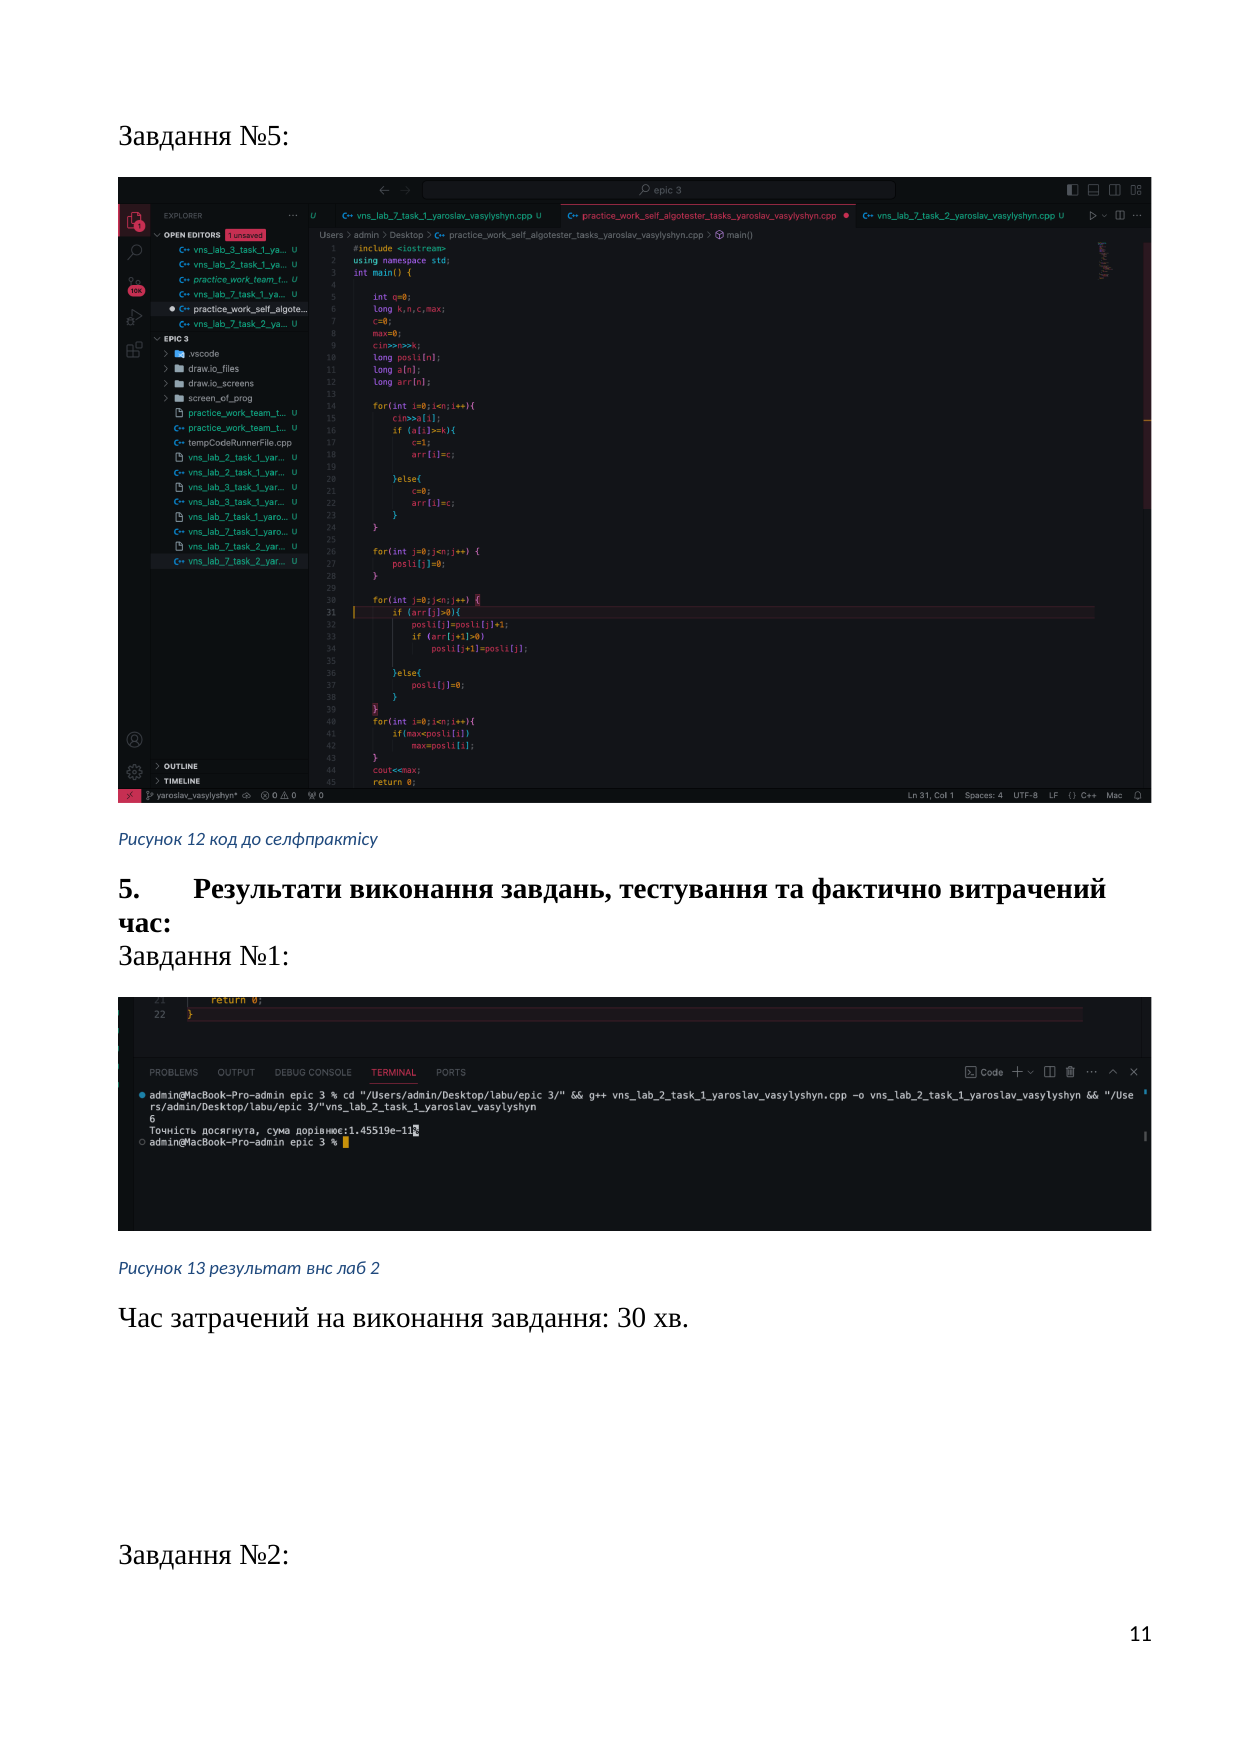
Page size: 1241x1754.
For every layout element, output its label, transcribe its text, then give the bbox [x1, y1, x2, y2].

subtitle 5. Результати виконання завдань, тестування та фактично витрачений час: [118, 871, 1152, 938]
text Рисунок 12 код до селфпрактісу [118, 827, 1152, 850]
text Завдання №1: [118, 938, 1152, 972]
text Рисунок 13 результат внс лаб 2 [118, 1256, 1152, 1279]
text Час затрачений на виконання завдання: 30 хв. [118, 1300, 1152, 1333]
picture [118, 177, 1152, 803]
text Завдання №2: [118, 1537, 1152, 1571]
picture [118, 997, 1152, 1231]
text Завдання №5: [118, 118, 1152, 152]
